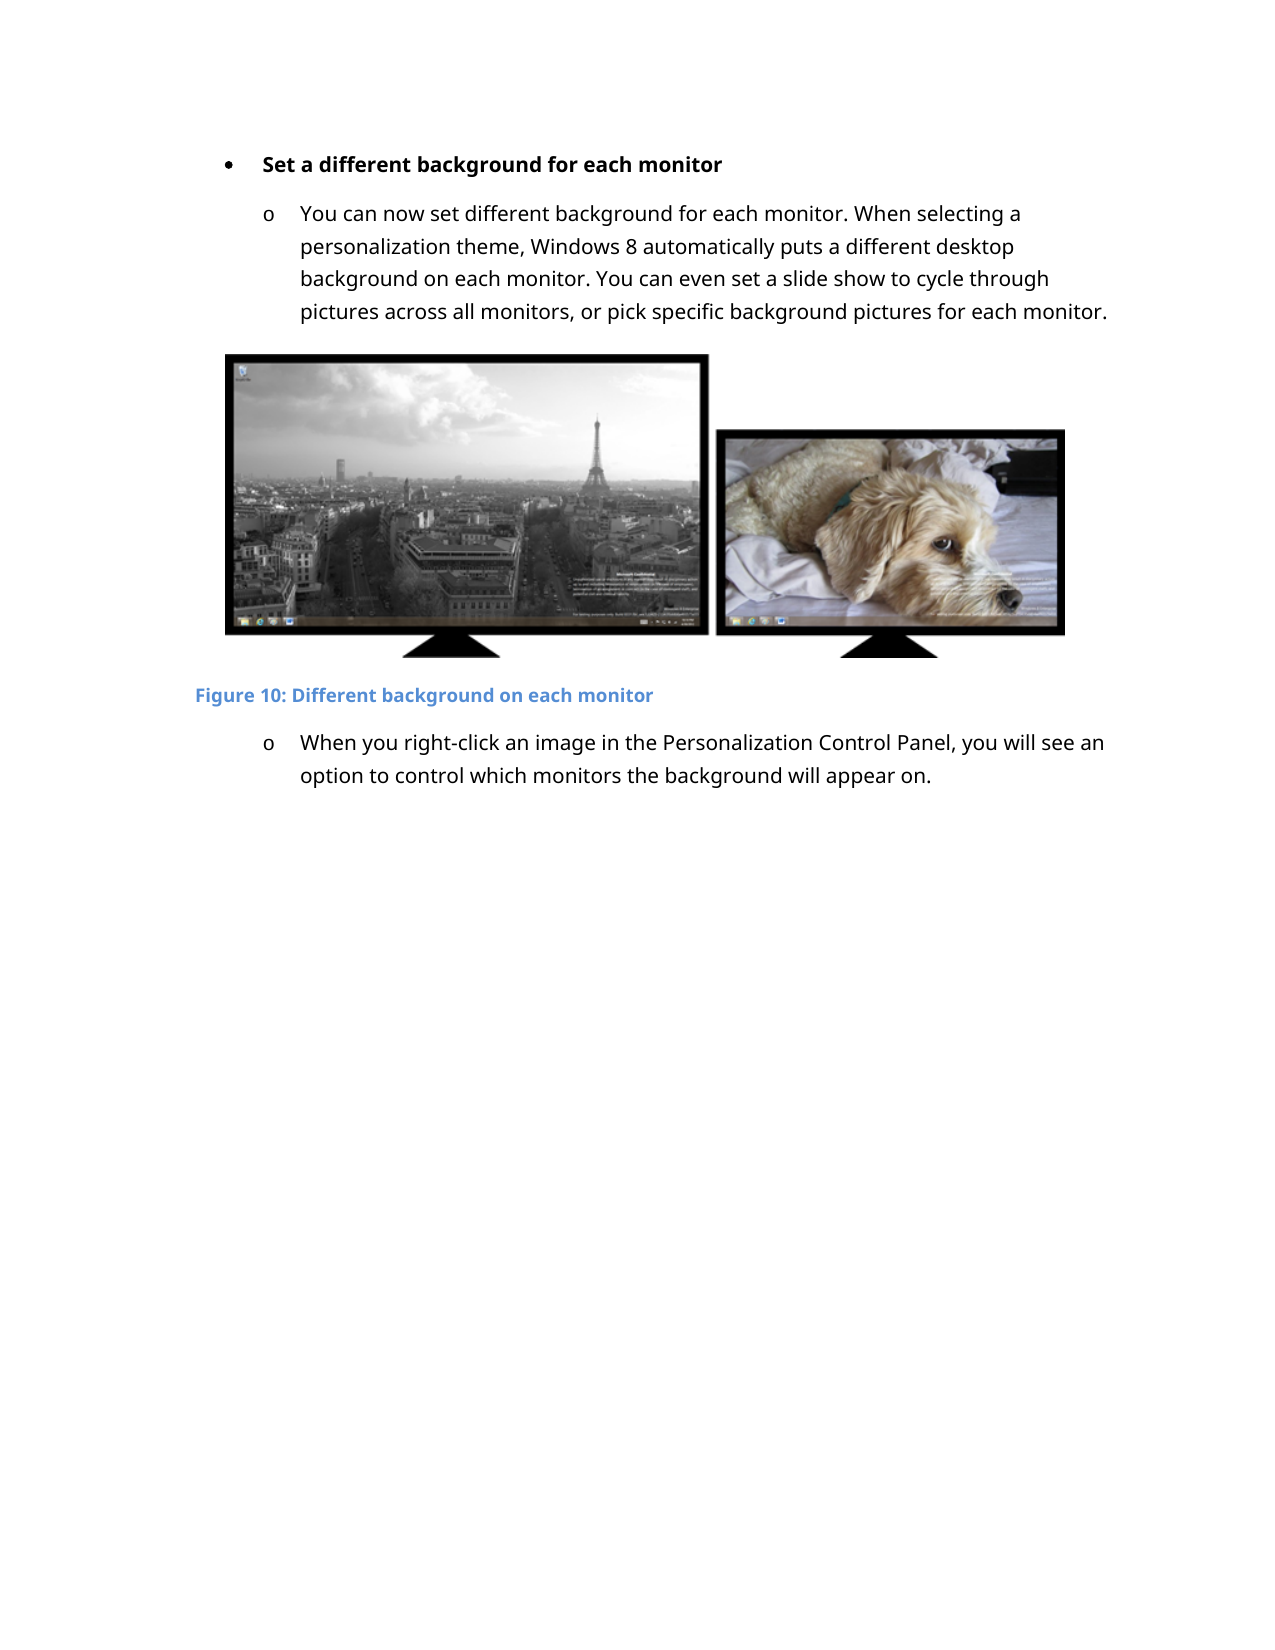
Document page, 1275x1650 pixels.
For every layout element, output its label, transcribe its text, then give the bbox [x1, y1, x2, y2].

picture [225, 354, 1065, 658]
list When you right-click an image in the Personalization Control Panel, you will see an option to control which monitors the background will appear on. [262, 728, 1110, 789]
list Set a different background for each monitor [225, 150, 1110, 178]
list You can now set different background for each monitor. When selecting a personalization theme, Windows 8 automatically puts a different desktop background on each monitor. You can even set a slide show to cycle through pictures across all monitors, or pick specific background pictures for each monitor. [262, 199, 1110, 326]
